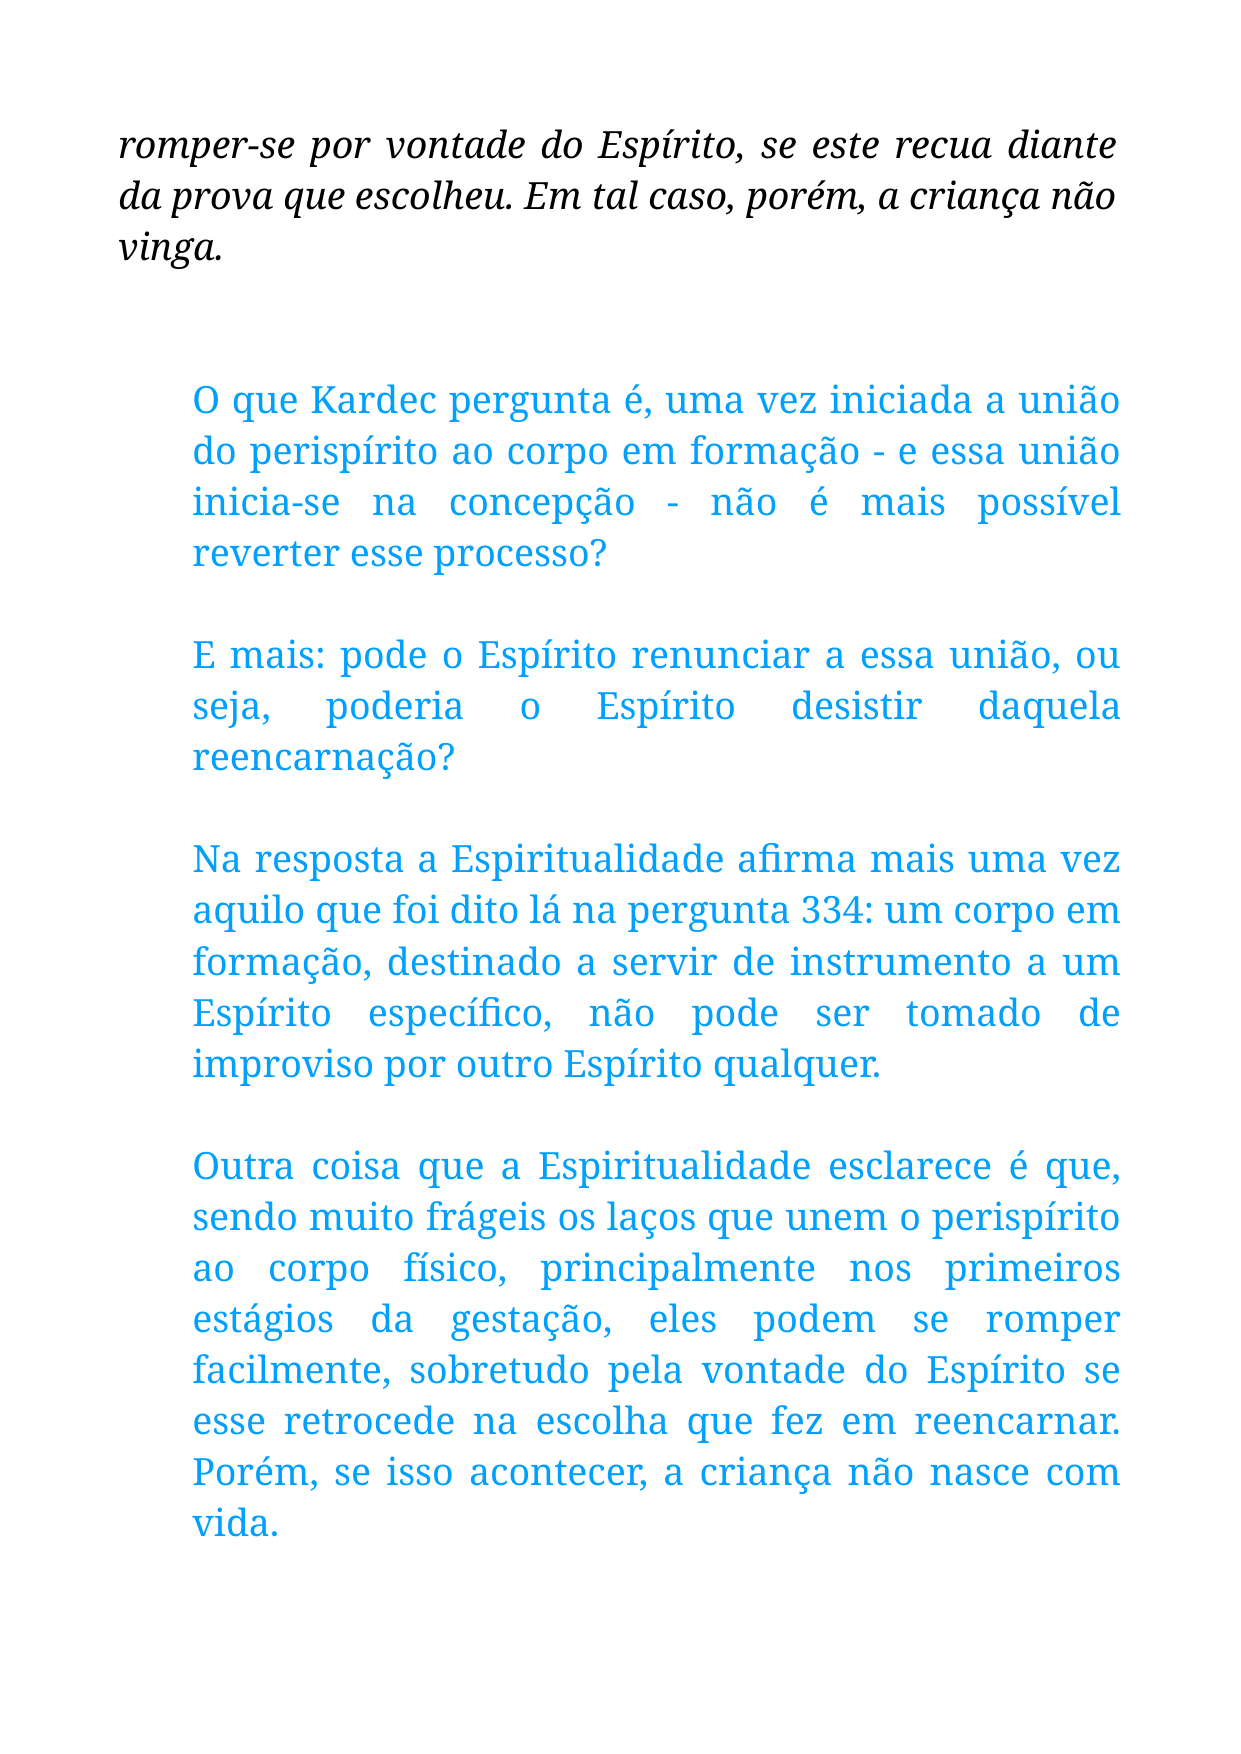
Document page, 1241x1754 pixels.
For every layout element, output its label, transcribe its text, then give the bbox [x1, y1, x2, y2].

text E mais: pode o Espírito renunciar a essa união, ou seja, poderia o Espírito desistir daquela reencarnação? [192, 628, 1122, 782]
text Outra coisa que a Espiritualidade esclarece é que, sendo muito frágeis os laços que unem o perispírito ao corpo físico, principalmente nos primeiros estágios da gestação, eles podem se romper facilmente, sobretudo pela vontade do Espírito se esse retrocede na escolha que fez em reencarnar. Porém, se isso acontecer, a criança não nasce com vida. [192, 1139, 1122, 1547]
text Na resposta a Espiritualidade afirma mais uma vez aquilo que foi dito lá na pergunta 334: um corpo em formação, destinado a servir de instrumento a um Espírito específico, não pode ser tomado de improviso por outro Espírito qualquer. [192, 833, 1122, 1088]
text O que Kardec pergunta é, uma vez iniciada a união do perispírito ao corpo em formação - e essa união inicia-se na concepção - não é mais possível reverter esse processo? [192, 373, 1122, 577]
